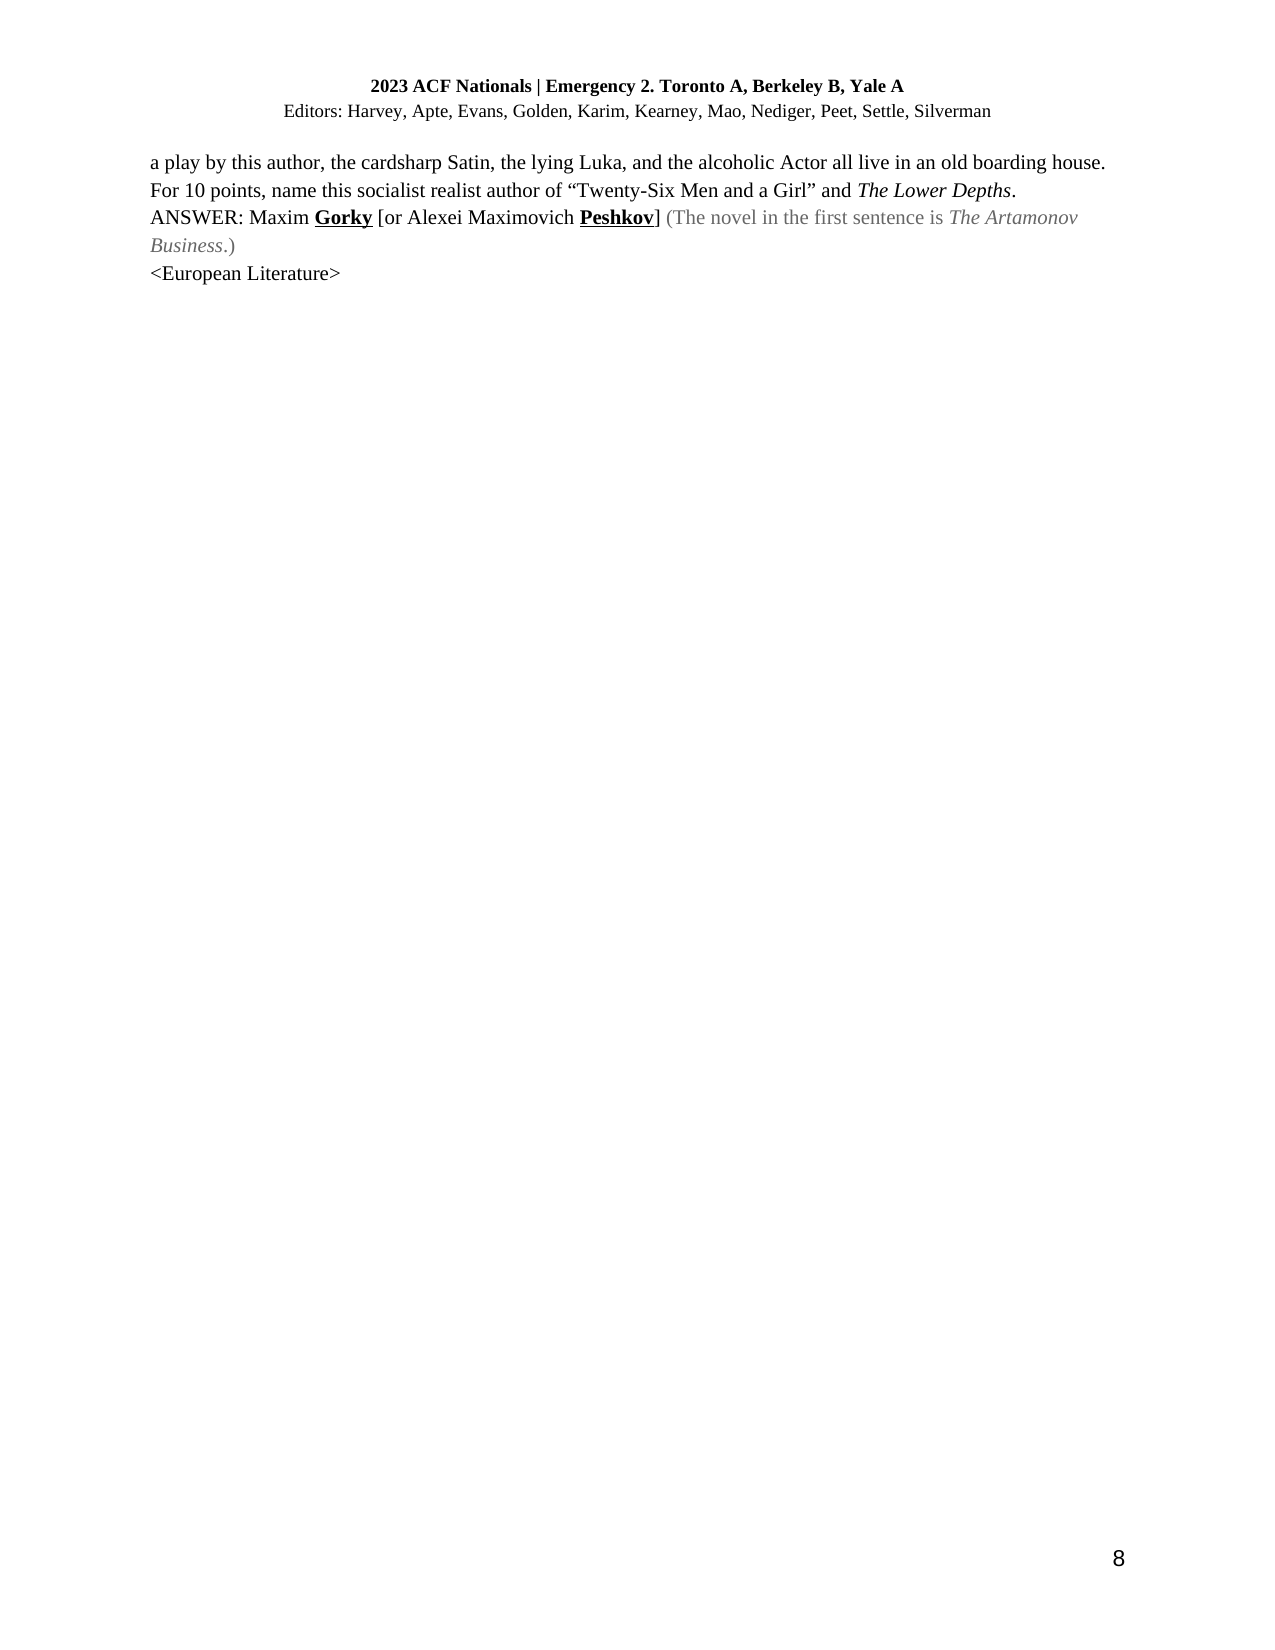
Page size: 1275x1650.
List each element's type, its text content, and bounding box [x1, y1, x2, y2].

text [150, 150, 1125, 202]
text <European Literature> [150, 260, 1125, 284]
text ANSWER: Maxim Gorky [or Alexei Maximovich Peshkov] (The novel in the first sentence is The Artamonov Business.) [150, 205, 1125, 257]
